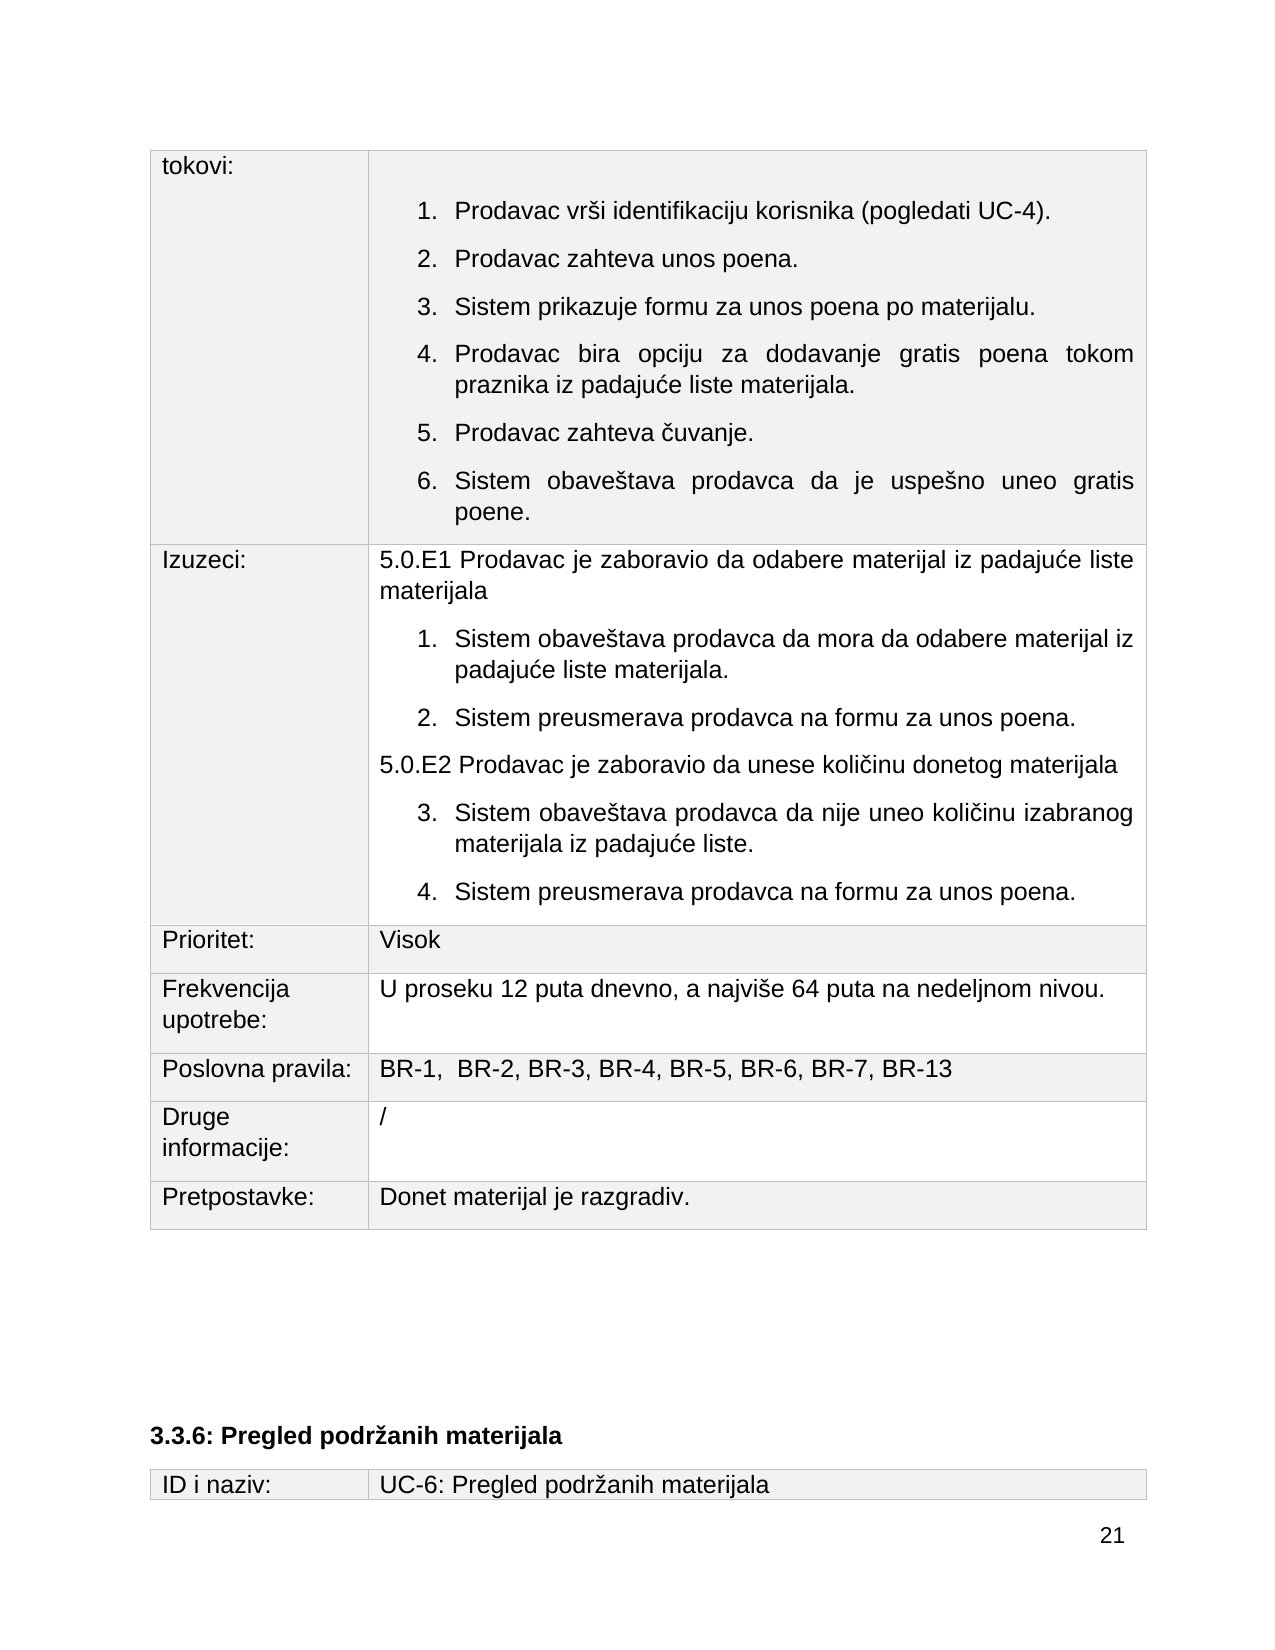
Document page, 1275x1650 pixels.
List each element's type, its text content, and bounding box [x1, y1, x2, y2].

table_cell Druge informacije: [151, 1102, 368, 1181]
table_cell Izuzeci: [151, 545, 368, 924]
text 3.3.6: Pregled podržanih materijala [150, 1421, 1125, 1450]
table_cell Prioritet: [151, 926, 368, 973]
table_cell Donet materijal je razgradiv. [369, 1182, 1146, 1229]
table_cell Pretpostavke: [151, 1182, 368, 1229]
table_cell BR-1, BR-2, BR-3, BR-4, BR-5, BR-6, BR-7, BR-13 [369, 1054, 1146, 1101]
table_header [369, 1470, 1146, 1499]
table_cell Frekvencija upotrebe: [151, 974, 368, 1053]
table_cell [369, 151, 1146, 544]
table_cell / [369, 1102, 1146, 1181]
table_cell 5.0.E1 Prodavac je zaboravio da odabere materijal iz padajuće liste materijala Sistem obaveštava prodavca da mora da odabere materijal iz padajuće liste materijala. Sistem preusmerava prodavca na formu za unos poena. 5.0.E2 Prodavac je zaboravio da unese količinu donetog materijala Sistem obaveštava prodavca da nije uneo količinu izabranog materijala iz padajuće liste. Sistem preusmerava prodavca na formu za unos poena. [369, 545, 1146, 924]
table_cell Poslovna pravila: [151, 1054, 368, 1101]
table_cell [151, 151, 368, 544]
table_header ID i naziv: [151, 1470, 368, 1499]
table_cell U proseku 12 puta dnevno, a najviše 64 puta na nedeljnom nivou. [369, 974, 1146, 1053]
table_cell Visok [369, 926, 1146, 973]
